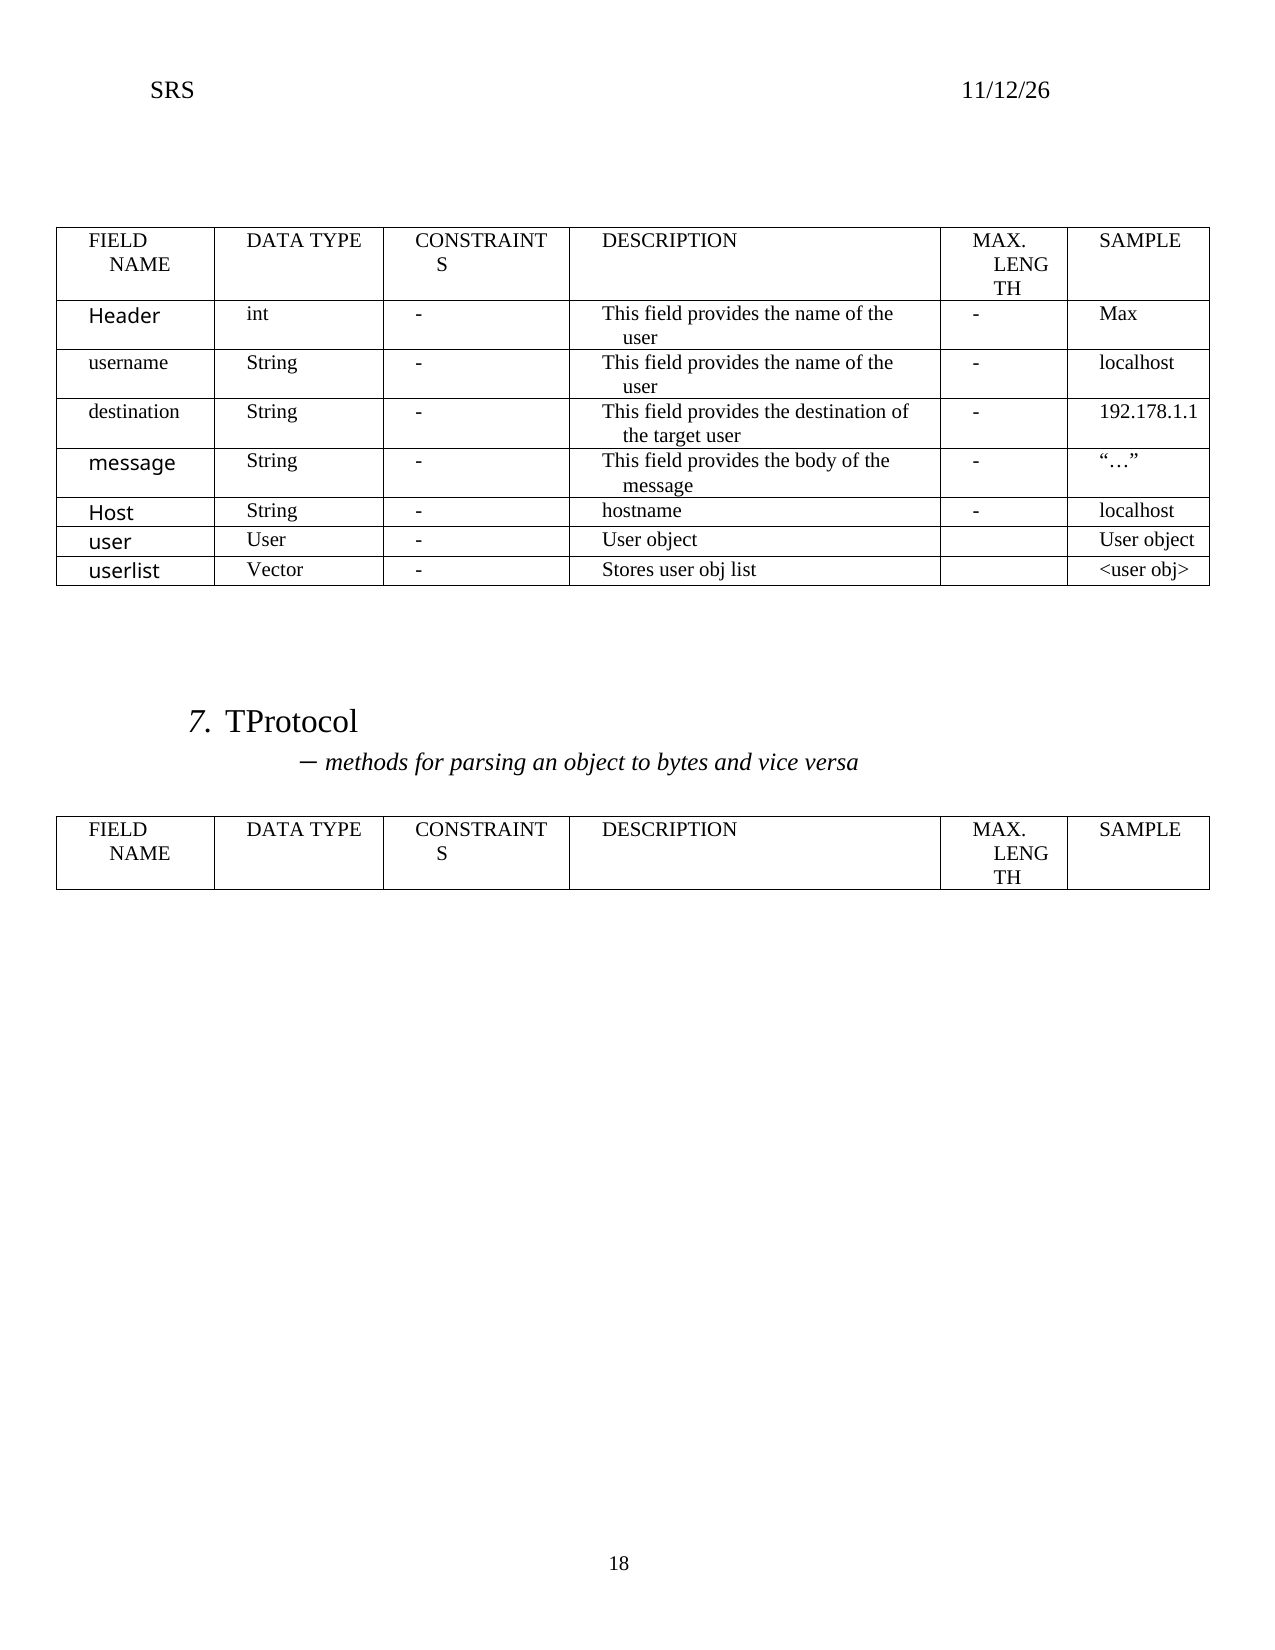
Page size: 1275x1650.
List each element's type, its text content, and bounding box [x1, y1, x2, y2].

table_cell - [384, 399, 569, 447]
table_cell - [384, 527, 569, 556]
table_header DESCRIPTION [570, 817, 940, 889]
table_cell String [215, 350, 383, 398]
table_cell - [941, 449, 1067, 497]
table_cell - [384, 350, 569, 398]
table_cell localhost [1068, 350, 1209, 398]
table_cell This field provides the destination of the target user [570, 399, 940, 447]
table_cell destination [57, 399, 214, 447]
list TProtocol [187, 701, 1087, 739]
table_cell userlist [57, 557, 214, 585]
table_cell <user obj> [1068, 557, 1209, 585]
table_cell - [941, 498, 1067, 526]
table_cell int [215, 301, 383, 349]
table_cell [941, 557, 1067, 585]
table_cell Vector [215, 557, 383, 585]
table_header SAMPLE [1068, 228, 1209, 300]
table_header CONSTRAINTS [384, 817, 569, 889]
table_cell username [57, 350, 214, 398]
table_cell hostname [570, 498, 940, 526]
table_cell - [384, 498, 569, 526]
table_header FIELD NAME [57, 817, 214, 889]
table_header FIELD NAME [57, 228, 214, 300]
table_cell - [384, 301, 569, 349]
table_header DATA TYPE [215, 228, 383, 300]
table_cell This field provides the name of the user [570, 350, 940, 398]
table_cell User object [1068, 527, 1209, 556]
table_header DATA TYPE [215, 817, 383, 889]
table_cell - [941, 399, 1067, 447]
table_cell Max [1068, 301, 1209, 349]
table_header SAMPLE [1068, 817, 1209, 889]
text – methods for parsing an object to bytes and vice versa [225, 739, 1087, 778]
table_cell String [215, 449, 383, 497]
table_cell - [384, 557, 569, 585]
table_cell This field provides the name of the user [570, 301, 940, 349]
table_cell - [941, 301, 1067, 349]
table_cell String [215, 399, 383, 447]
table_cell “…” [1068, 449, 1209, 497]
table_cell String [215, 498, 383, 526]
table_cell 192.178.1.1 [1068, 399, 1209, 447]
table_cell User [215, 527, 383, 556]
table_cell User object [570, 527, 940, 556]
table_cell message [57, 449, 214, 497]
table_header CONSTRAINTS [384, 228, 569, 300]
table_cell - [384, 449, 569, 497]
table_header MAX. LENGTH [941, 228, 1067, 300]
table_cell localhost [1068, 498, 1209, 526]
table_cell Stores user obj list [570, 557, 940, 585]
table_cell Header [57, 301, 214, 349]
table_cell [941, 527, 1067, 556]
table_cell This field provides the body of the message [570, 449, 940, 497]
table_cell Host [57, 498, 214, 526]
table_cell user [57, 527, 214, 556]
table_header DESCRIPTION [570, 228, 940, 300]
table_cell - [941, 350, 1067, 398]
table_header MAX. LENGTH [941, 817, 1067, 889]
